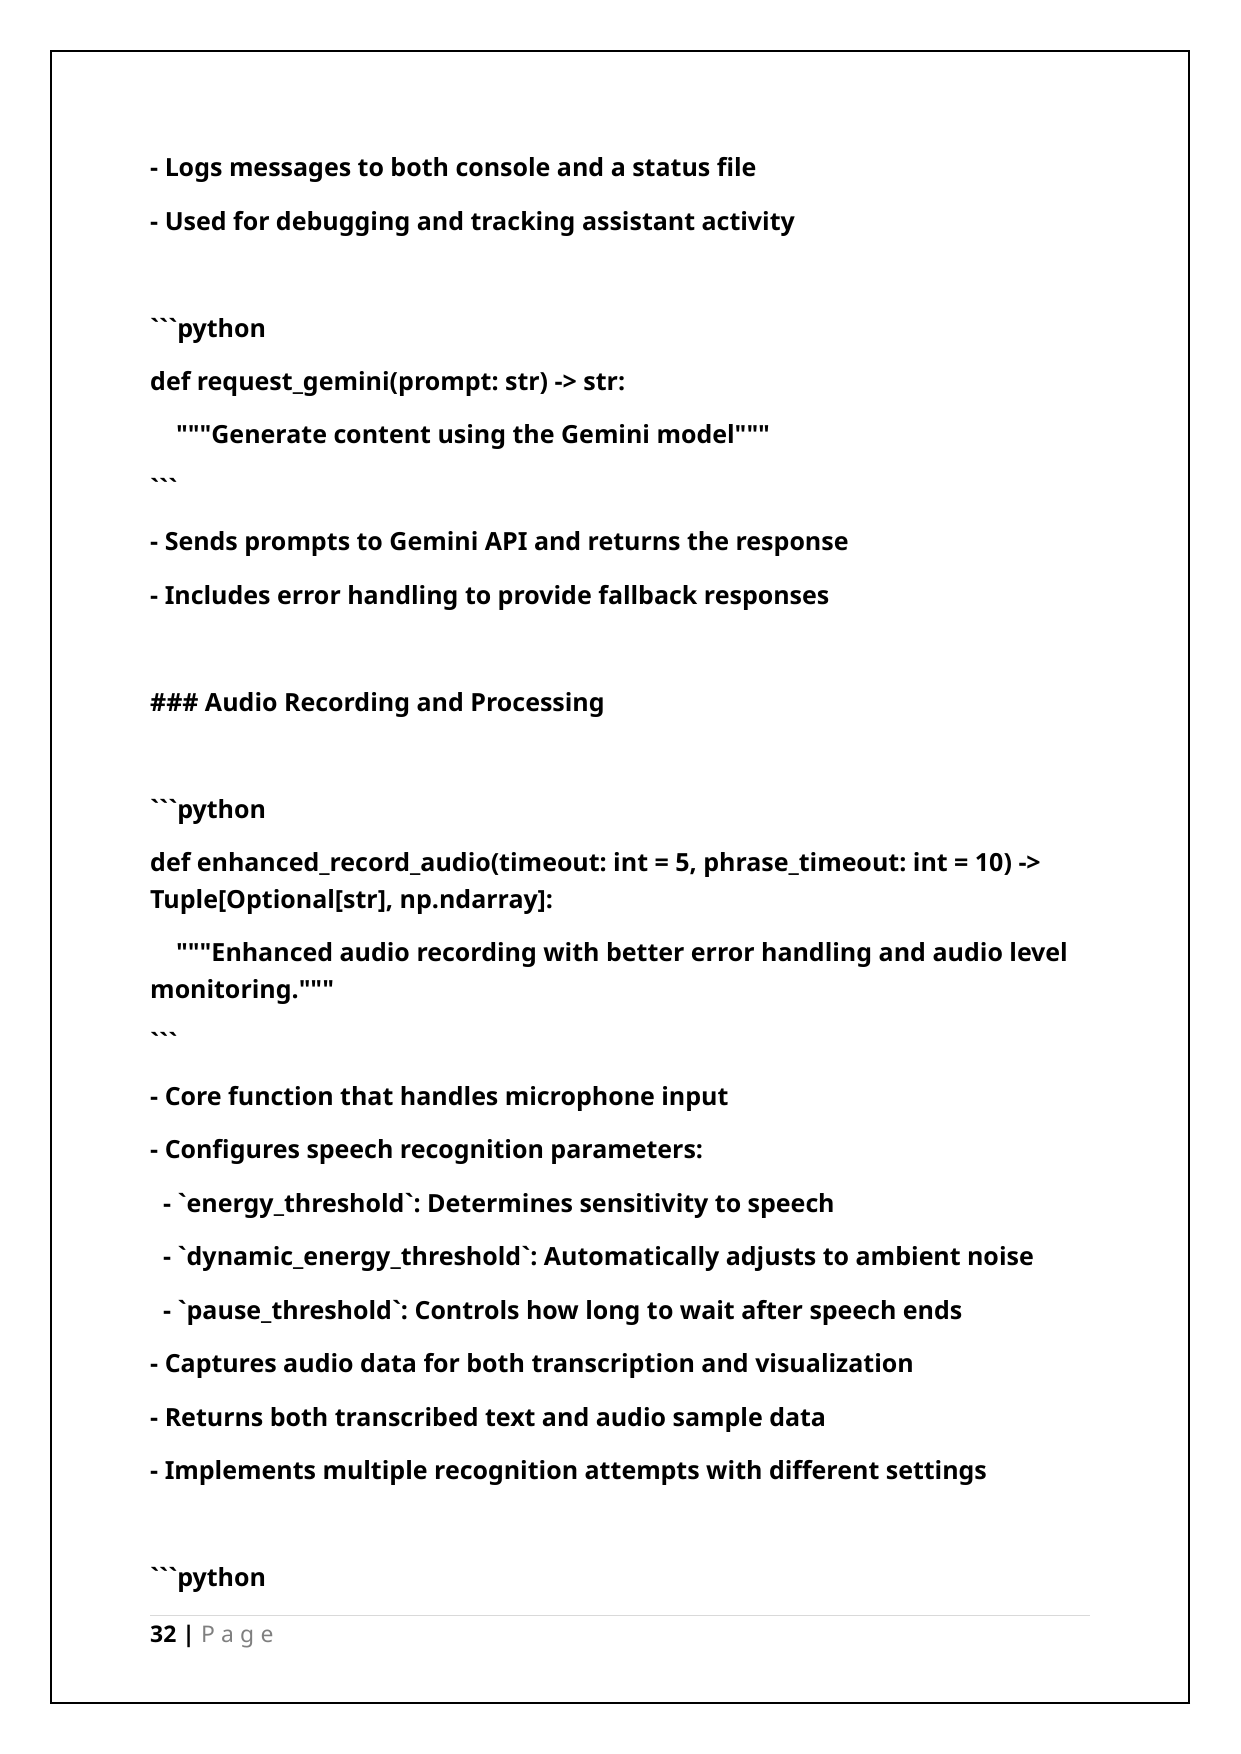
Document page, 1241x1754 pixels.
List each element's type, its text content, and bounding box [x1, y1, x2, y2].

text ```python [150, 791, 1090, 825]
text ``` [150, 1025, 1090, 1059]
text - `dynamic_energy_threshold`: Automatically adjusts to ambient noise [150, 1239, 1090, 1273]
text - Includes error handling to provide fallback responses [150, 577, 1090, 612]
text ### Audio Recording and Processing [150, 684, 1090, 718]
text - Core function that handles microphone input [150, 1078, 1090, 1113]
text def enhanced_record_audio(timeout: int = 5, phrase_timeout: int = 10) -> Tuple[Optional[str], np.ndarray]: [150, 845, 1090, 916]
text - Configures speech recognition parameters: [150, 1132, 1090, 1166]
text - Logs messages to both console and a status file [150, 150, 1090, 184]
text - Sends prompts to Gemini API and returns the response [150, 524, 1090, 558]
text ```python [150, 310, 1090, 344]
text - Used for debugging and tracking assistant activity [150, 203, 1090, 237]
text ``` [150, 471, 1090, 505]
text """Generate content using the Gemini model""" [150, 417, 1090, 451]
text - `energy_threshold`: Determines sensitivity to speech [150, 1185, 1090, 1219]
text - `pause_threshold`: Controls how long to wait after speech ends [150, 1292, 1090, 1326]
text """Enhanced audio recording with better error handling and audio level monitoring.""" [150, 935, 1090, 1006]
text def request_gemini(prompt: str) -> str: [150, 364, 1090, 398]
text ```python [150, 1559, 1090, 1593]
text - Implements multiple recognition attempts with different settings [150, 1453, 1090, 1487]
text - Captures audio data for both transcription and visualization [150, 1346, 1090, 1380]
text - Returns both transcribed text and audio sample data [150, 1399, 1090, 1433]
